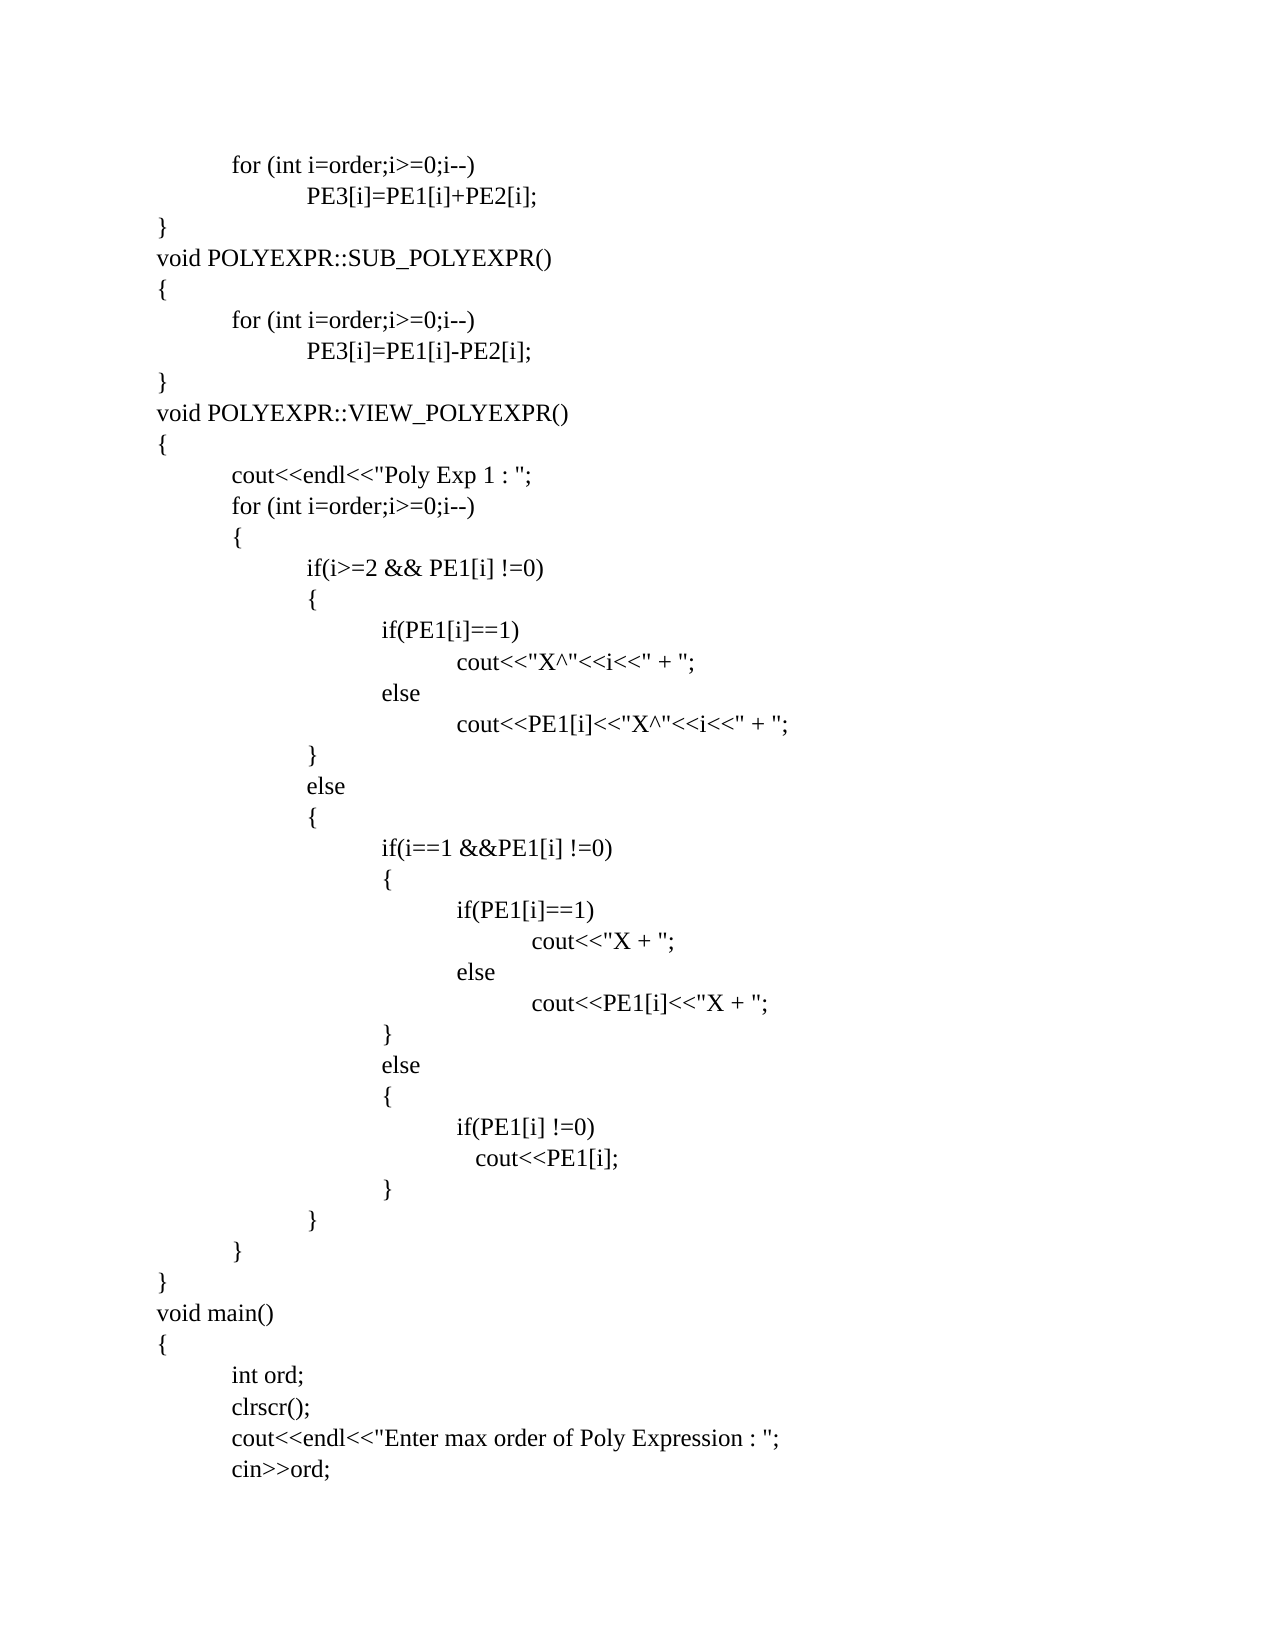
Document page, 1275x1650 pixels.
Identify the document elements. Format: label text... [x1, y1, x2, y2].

text else [156, 678, 1118, 706]
text for (int i=order;i>=0;i--) [156, 150, 1118, 179]
text cout<<endl<<"Enter max order of Poly Expression : "; [156, 1423, 1118, 1451]
text cout<<PE1[i]<<"X^"<<i<<" + "; [156, 709, 1118, 737]
text { [156, 1329, 1118, 1358]
text } [156, 740, 1118, 768]
text if(i>=2 && PE1[i] !=0) [156, 553, 1118, 582]
text else [156, 771, 1118, 799]
text { [156, 584, 1118, 613]
text cout<<PE1[i]<<"X + "; [156, 988, 1118, 1017]
text void POLYEXPR::VIEW_POLYEXPR() [156, 398, 1118, 427]
text { [156, 274, 1118, 303]
text } [156, 1267, 1118, 1296]
text for (int i=order;i>=0;i--) [156, 491, 1118, 520]
text for (int i=order;i>=0;i--) [156, 305, 1118, 334]
text cout<<endl<<"Poly Exp 1 : "; [156, 460, 1118, 489]
text if(PE1[i]==1) [156, 895, 1118, 924]
text { [156, 522, 1118, 551]
text cin>>ord; [156, 1454, 1118, 1482]
text cout<<"X + "; [156, 926, 1118, 955]
text } [156, 1019, 1118, 1048]
text clrscr(); [156, 1392, 1118, 1420]
text void main() [156, 1298, 1118, 1327]
text PE3[i]=PE1[i]-PE2[i]; [156, 336, 1118, 365]
text else [156, 1050, 1118, 1079]
text } [156, 1236, 1118, 1265]
text PE3[i]=PE1[i]+PE2[i]; [156, 181, 1118, 210]
text if(PE1[i]==1) [156, 616, 1118, 644]
text cout<<PE1[i]; [156, 1143, 1118, 1172]
text if(PE1[i] !=0) [156, 1112, 1118, 1141]
text } [156, 1174, 1118, 1203]
text if(i==1 &&PE1[i] !=0) [156, 833, 1118, 862]
text } [156, 1205, 1118, 1234]
text int ord; [156, 1361, 1118, 1389]
text { [156, 429, 1118, 458]
text } [156, 367, 1118, 396]
text { [156, 802, 1118, 831]
text void POLYEXPR::SUB_POLYEXPR() [156, 243, 1118, 272]
text { [156, 1081, 1118, 1110]
text cout<<"X^"<<i<<" + "; [156, 647, 1118, 675]
text else [156, 957, 1118, 986]
text { [156, 864, 1118, 893]
text } [156, 212, 1118, 241]
